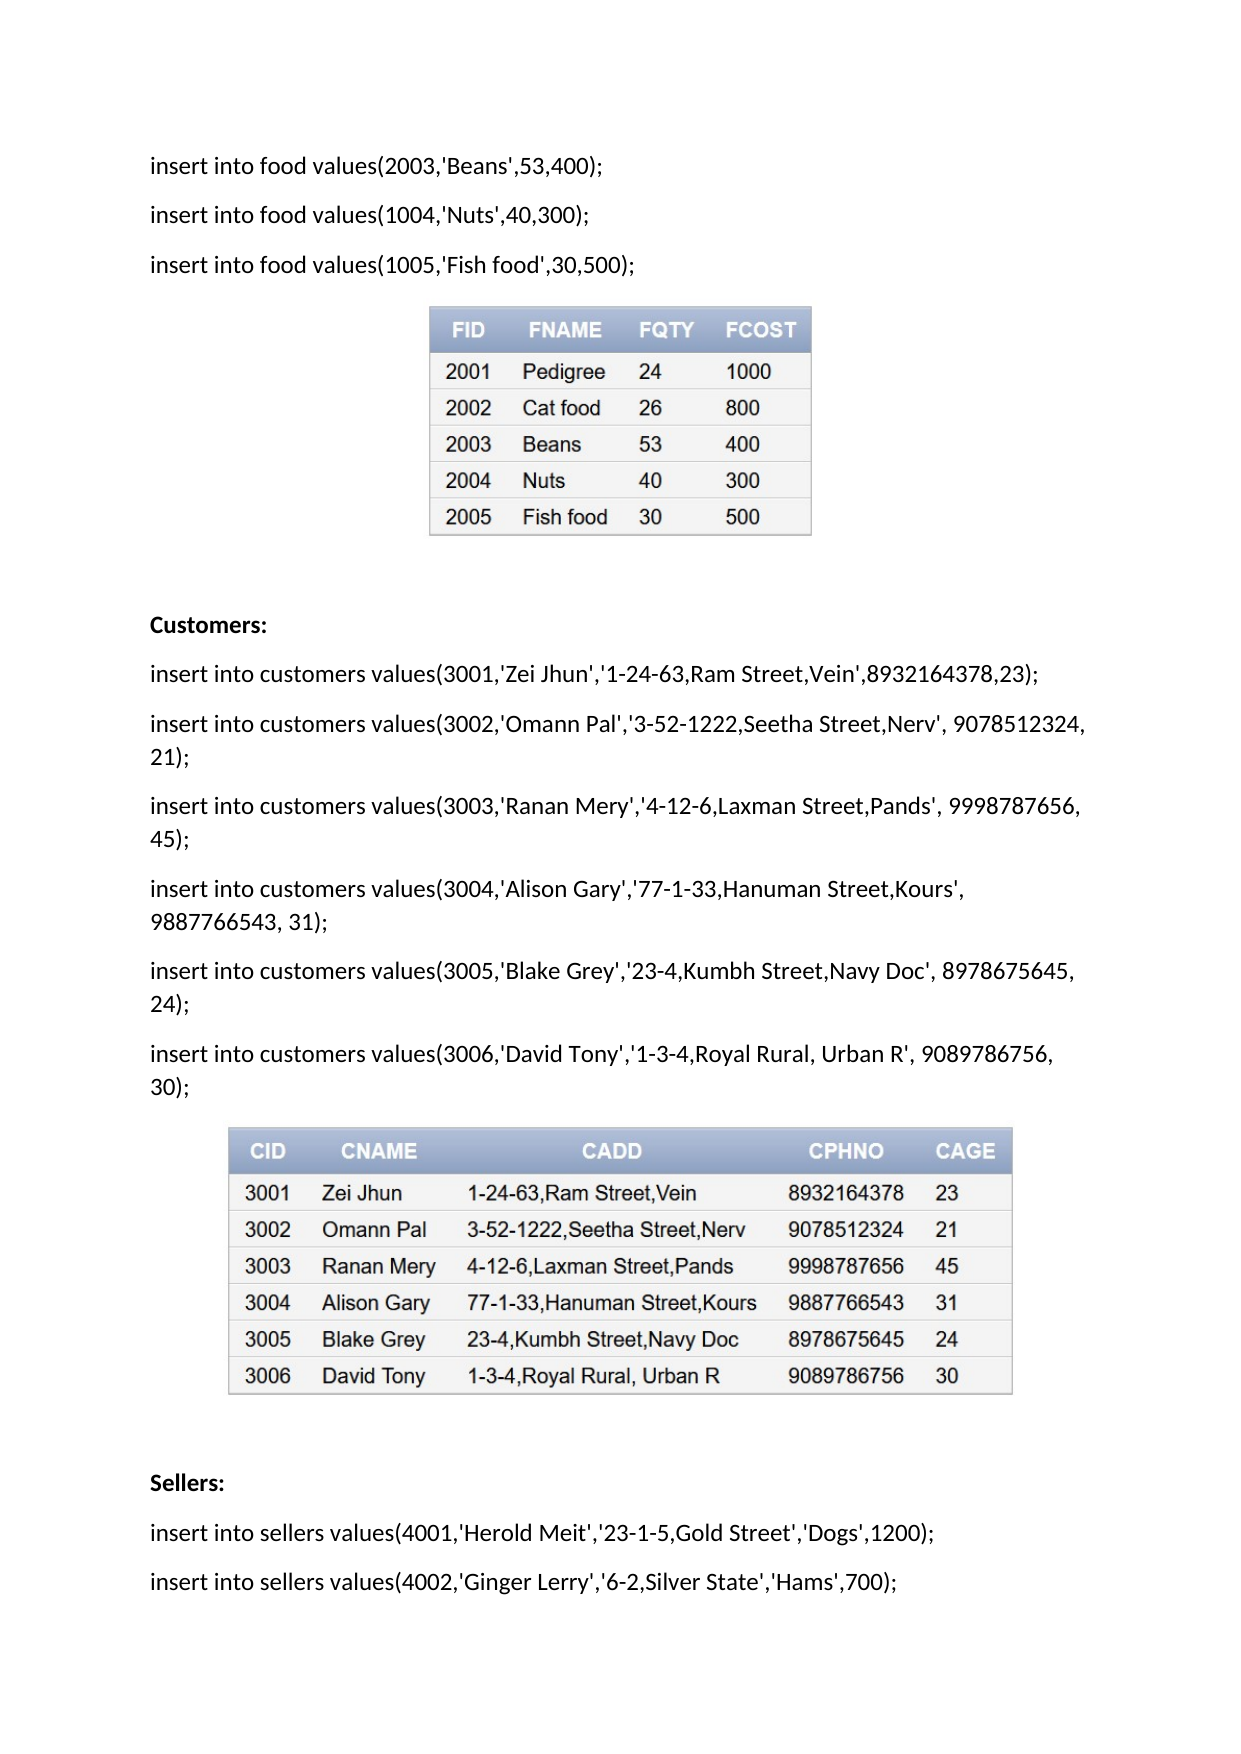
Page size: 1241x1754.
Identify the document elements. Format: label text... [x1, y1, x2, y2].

text Customers: [150, 609, 1090, 639]
text insert into customers values(3003,'Ranan Mery','4-12-6,Laxman Street,Pands', 9998787656, 45); [150, 791, 1090, 854]
text insert into customers values(3002,'Omann Pal','3-52-1222,Seetha Street,Nerv', 9078512324, 21); [150, 708, 1090, 771]
text insert into food values(1004,'Nuts',40,300); [150, 199, 1090, 230]
text insert into customers values(3006,'David Tony','1-3-4,Royal Rural, Urban R', 9089786756, 30); [150, 1038, 1090, 1101]
text insert into customers values(3001,'Zei Jhun','1-24-63,Ram Street,Vein',8932164378,23); [150, 658, 1090, 689]
picture [422, 298, 818, 541]
text insert into sellers values(4002,'Ginger Lerry','6-2,Silver State','Hams',700); [150, 1566, 1090, 1597]
text Sellers: [150, 1467, 1090, 1498]
picture [222, 1120, 1018, 1399]
text insert into customers values(3005,'Blake Grey','23-4,Kumbh Street,Navy Doc', 8978675645, 24); [150, 956, 1090, 1019]
text insert into food values(1005,'Fish food',30,500); [150, 249, 1090, 280]
text insert into customers values(3004,'Alison Gary','77-1-33,Hanuman Street,Kours', 9887766543, 31); [150, 873, 1090, 936]
text insert into food values(2003,'Beans',53,400); [150, 150, 1090, 181]
text insert into sellers values(4001,'Herold Meit','23-1-5,Gold Street','Dogs',1200); [150, 1517, 1090, 1547]
